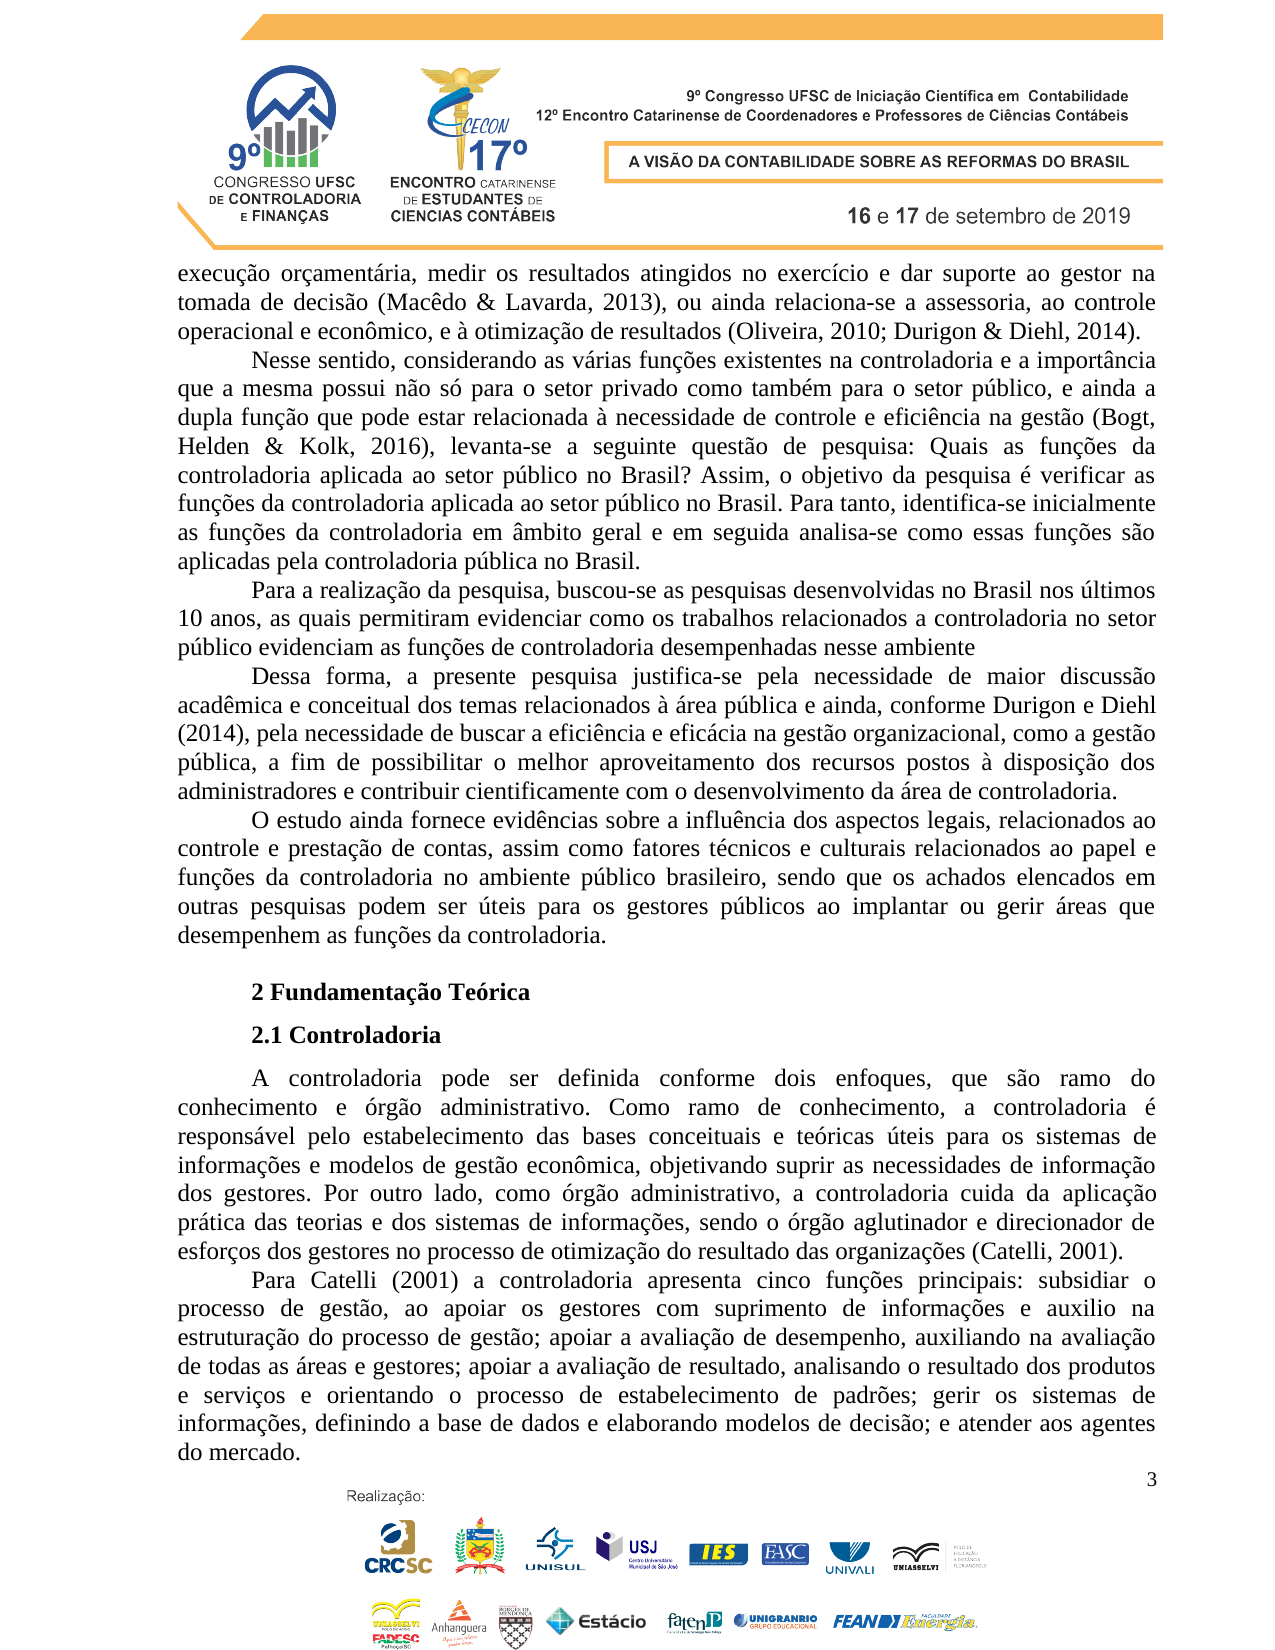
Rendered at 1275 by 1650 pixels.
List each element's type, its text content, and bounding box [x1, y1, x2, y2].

text Para Catelli (2001) a controladoria apresenta cinco funções principais: subsidiar o processo de gestão, ao apoiar os gestores com suprimento de informações e auxilio na estruturação do processo de gestão; apoiar a avaliação de desempenho, auxiliando na avaliação de todas as áreas e gestores; apoiar a avaliação de resultado, analisando o resultado dos produtos e serviços e orientando o processo de estabelecimento de padrões; gerir os sistemas de informações, definindo a base de dados e elaborando modelos de decisão; e atender aos agentes do mercado. [177, 1265, 1157, 1466]
text 2 Fundamentação Teórica [177, 977, 1157, 1006]
picture [177, 14, 1164, 259]
text O estudo ainda fornece evidências sobre a influência dos aspectos legais, relacionados ao controle e prestação de contas, assim como fatores técnicos e culturais relacionados ao papel e funções da controladoria no ambiente público brasileiro, sendo que os achados elencados em outras pesquisas podem ser úteis para os gestores públicos ao implantar ou gerir áreas que desempenhem as funções da controladoria. [177, 805, 1157, 948]
text 2.1 Controladoria [177, 1020, 1157, 1049]
text Dessa forma, a presente pesquisa justifica-se pela necessidade de maior discussão acadêmica e conceitual dos temas relacionados à área pública e ainda, conforme Durigon e Diehl (2014), pela necessidade de buscar a eficiência e eficácia na gestão organizacional, como a gestão pública, a fim de possibilitar o melhor aproveitamento dos recursos postos à disposição dos administradores e contribuir cientificamente com o desenvolvimento da área de controladoria. [177, 661, 1157, 805]
picture [347, 1490, 987, 1650]
text Para a realização da pesquisa, buscou-se as pesquisas desenvolvidas no Brasil nos últimos 10 anos, as quais permitiram evidenciar como os trabalhos relacionados a controladoria no setor público evidenciam as funções de controladoria desempenhadas nesse ambiente [177, 575, 1157, 661]
text Nesse sentido, considerando as várias funções existentes na controladoria e a importância que a mesma possui não só para o setor privado como também para o setor público, e ainda a dupla função que pode estar relacionada à necessidade de controle e eficiência na gestão (Bogt, Helden & Kolk, 2016), levanta-se a seguinte questão de pesquisa: Quais as funções da controladoria aplicada ao setor público no Brasil? Assim, o objetivo da pesquisa é verificar as funções da controladoria aplicada ao setor público no Brasil. Para tanto, identifica-se inicialmente as funções da controladoria em âmbito geral e em seguida analisa-se como essas funções são aplicadas pela controladoria pública no Brasil. [177, 345, 1157, 575]
text A controladoria pode ser definida conforme dois enfoques, que são ramo do conhecimento e órgão administrativo. Como ramo de conhecimento, a controladoria é responsável pelo estabelecimento das bases conceituais e teóricas úteis para os sistemas de informações e modelos de gestão econômica, objetivando suprir as necessidades de informação dos gestores. Por outro lado, como órgão administrativo, a controladoria cuida da aplicação prática das teorias e dos sistemas de informações, sendo o órgão aglutinador e direcionador de esforços dos gestores no processo de otimização do resultado das organizações (Catelli, 2001). [177, 1063, 1157, 1265]
